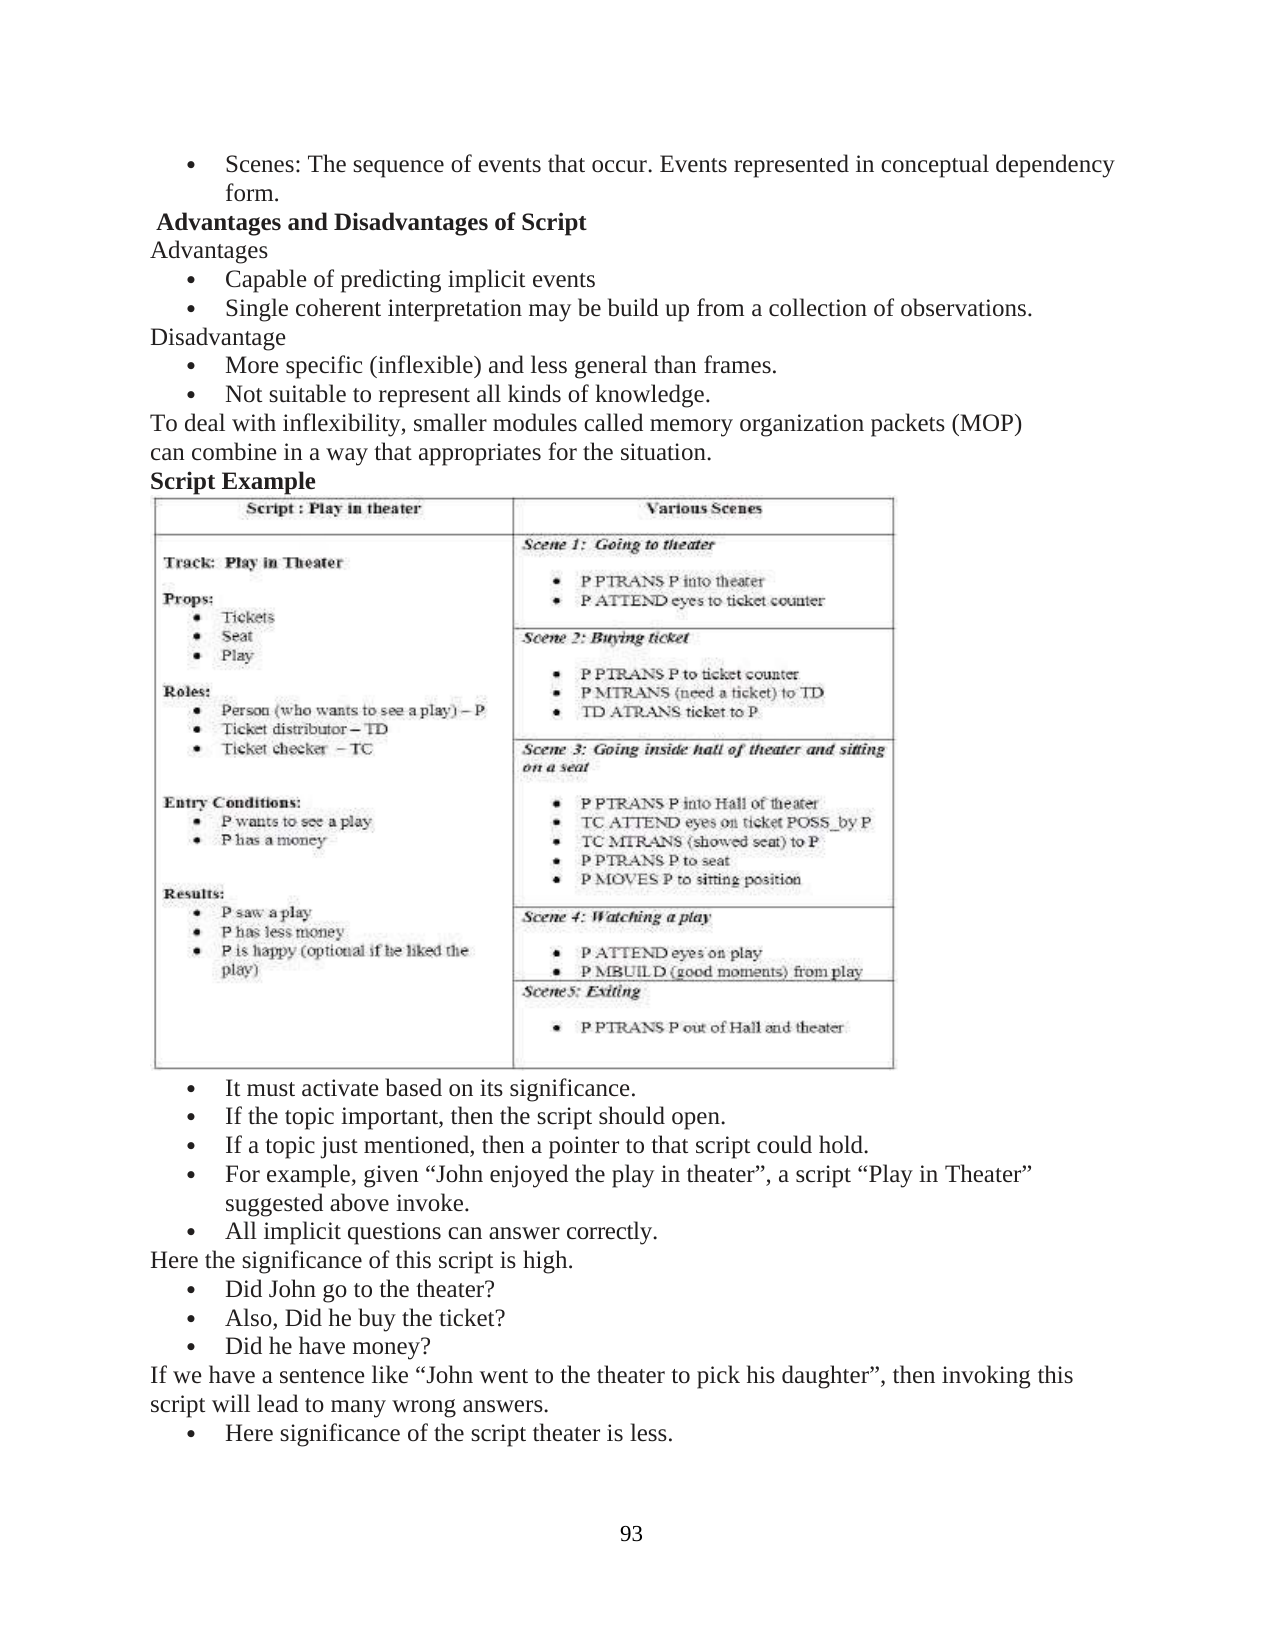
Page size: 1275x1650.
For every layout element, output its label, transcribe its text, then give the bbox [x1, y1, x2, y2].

text If we have a sentence like “John went to the theater to pick his daughter”, then invoking this script will lead to many wrong answers. [150, 1360, 1073, 1418]
list For example, given “John enjoyed the play in theater”, a script “Play in Theater” suggested above invoke. [187, 1159, 1032, 1216]
list More specific (inflexible) and less general than frames. [187, 351, 1260, 379]
picture [150, 495, 899, 1071]
list If the topic important, then the script should open. [187, 1101, 1260, 1130]
list Did he have money? [187, 1331, 1260, 1360]
subtitle Script Example [150, 466, 1260, 495]
list Single coherent interpretation may be build up from a collection of observations. Disadvantage [150, 293, 1033, 351]
list Did John go to the theater? [187, 1274, 1260, 1303]
list It must activate based on its significance. [187, 1073, 1260, 1101]
list If a topic just mentioned, then a pointer to that script could hold. [187, 1130, 1260, 1159]
text Advantages [150, 236, 1260, 264]
list Also, Did he buy the ticket? [187, 1303, 1260, 1331]
list Scenes: The sequence of events that occur. Events represented in conceptual dependency form. [187, 149, 1115, 207]
subtitle Advantages and Disadvantages of Script [156, 207, 1260, 236]
list Here significance of the script theater is less. [187, 1418, 1260, 1446]
list Capable of predicting implicit events [187, 264, 1260, 293]
text To deal with inflexibility, smaller modules called memory organization packets (MOP) can combine in a way that appropriates for the situation. [150, 408, 1025, 466]
list Not suitable to represent all kinds of knowledge. [187, 379, 1260, 408]
list All implicit questions can answer correctly. Here the significance of this script is high. [150, 1216, 661, 1274]
